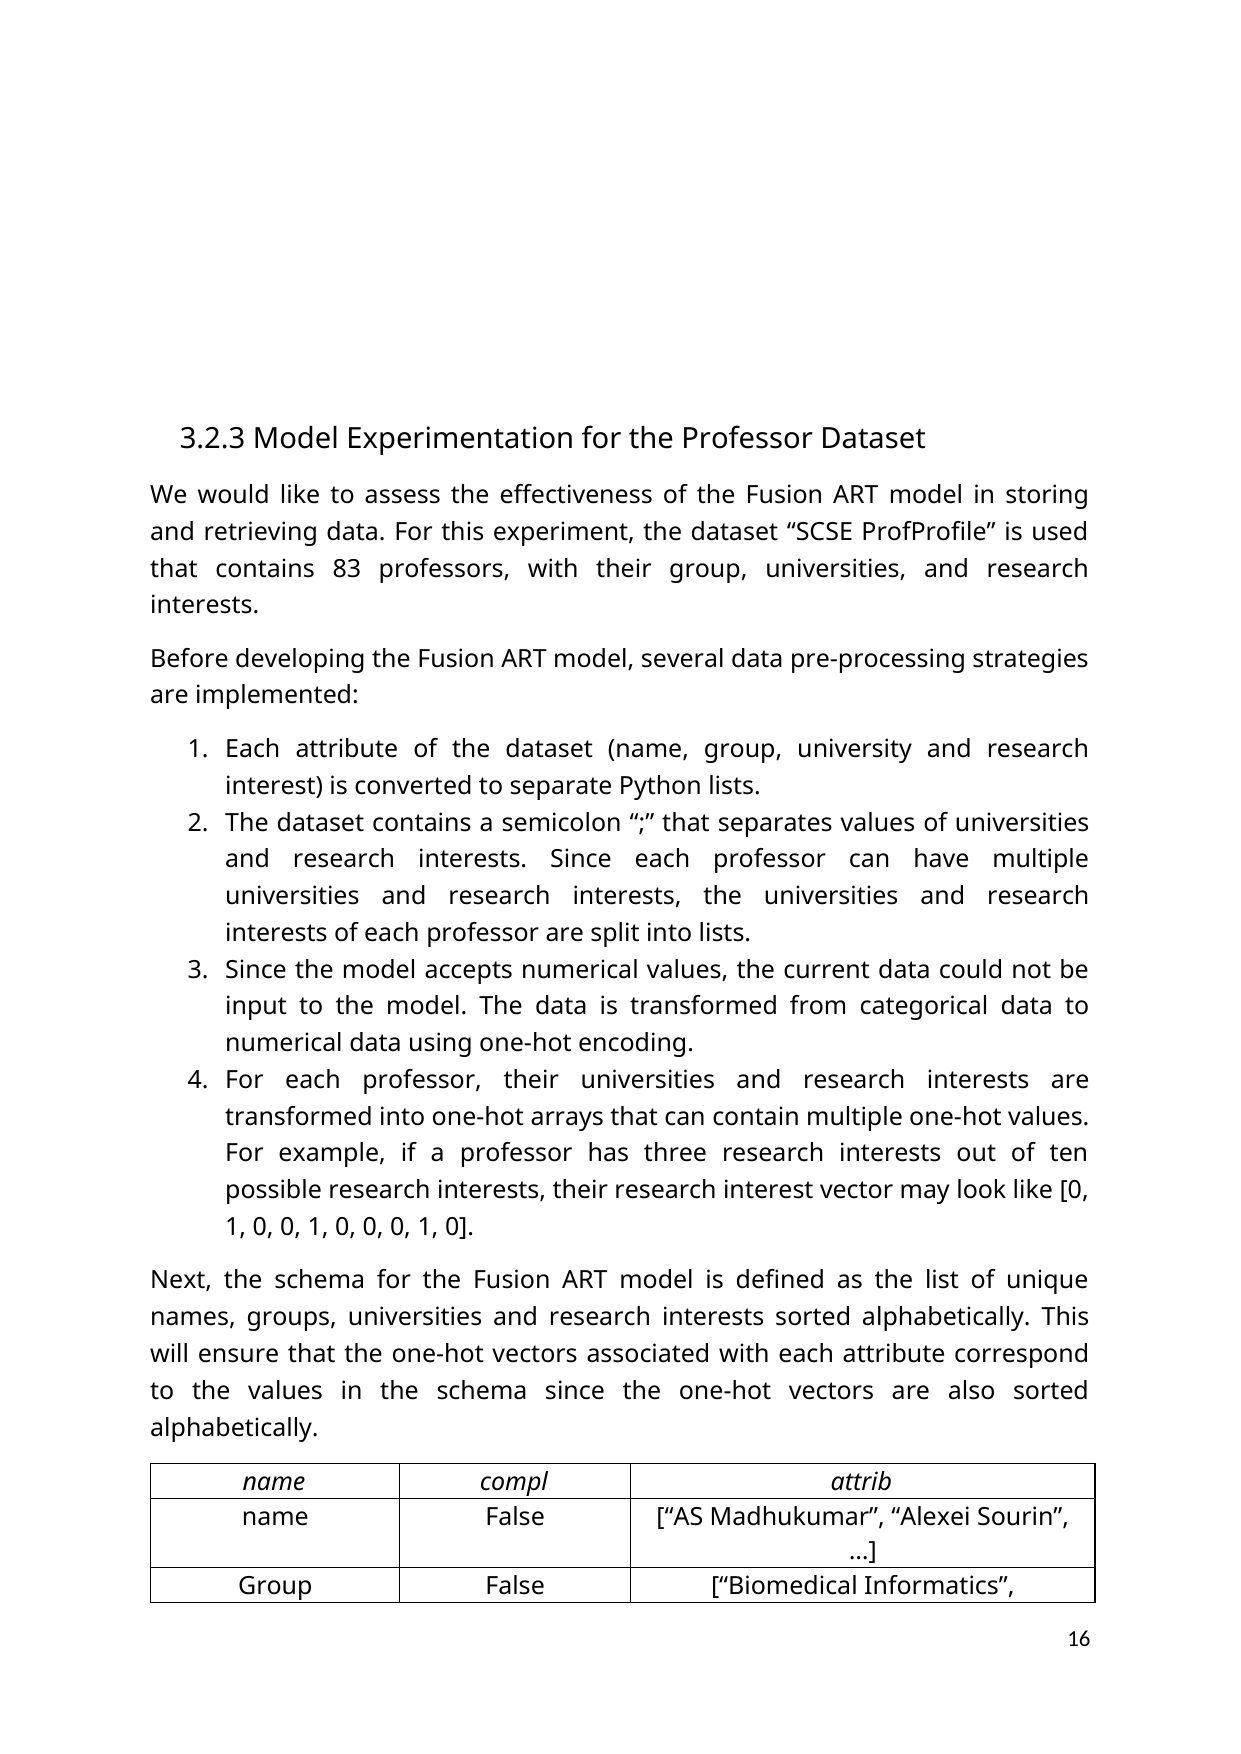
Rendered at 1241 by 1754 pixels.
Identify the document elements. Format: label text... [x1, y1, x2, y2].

table_cell [“AS Madhukumar”, “Alexei Sourin”, …] [631, 1499, 1094, 1567]
text 3.2.3 Model Experimentation for the Professor Dataset [179, 417, 1090, 457]
table_header compl [400, 1464, 630, 1498]
table_cell False [400, 1499, 630, 1567]
text We would like to assess the effectiveness of the Fusion ART model in storing and retrieving data. For this experiment, the dataset “SCSE ProfProfile” is used that contains 83 professors, with their group, universities, and research interests. [150, 477, 1090, 621]
table_header attrib [631, 1464, 1094, 1498]
table_cell Group [151, 1568, 399, 1602]
list The dataset contains a semicolon “;” that separates values of universities and research interests. Since each professor can have multiple universities and research interests, the universities and research interests of each professor are split into lists. [187, 804, 1090, 948]
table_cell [631, 1568, 1094, 1602]
text Before developing the Fusion ART model, several data pre-processing strategies are implemented: [150, 640, 1090, 711]
table_cell name [151, 1499, 399, 1567]
list For each professor, their universities and research interests are transformed into one-hot arrays that can contain multiple one-hot values. For example, if a professor has three research interests out of ten possible research interests, their research interest vector may look like [0, 1, 0, 0, 1, 0, 0, 0, 1, 0]. [187, 1062, 1090, 1243]
table_cell False [400, 1568, 630, 1602]
table_header name [151, 1464, 399, 1498]
list Each attribute of the dataset (name, group, university and research interest) is converted to separate Python lists. [187, 731, 1090, 801]
list Since the model accepts numerical values, the current data could not be input to the model. The data is transformed from categorical data to numerical data using one-hot encoding. [187, 951, 1090, 1059]
text Next, the schema for the Fusion ART model is defined as the list of unique names, groups, universities and research interests sorted alphabetically. This will ensure that the one-hot vectors associated with each attribute correspond to the values in the schema since the one-hot vectors are also sorted alphabetically. [150, 1262, 1090, 1443]
